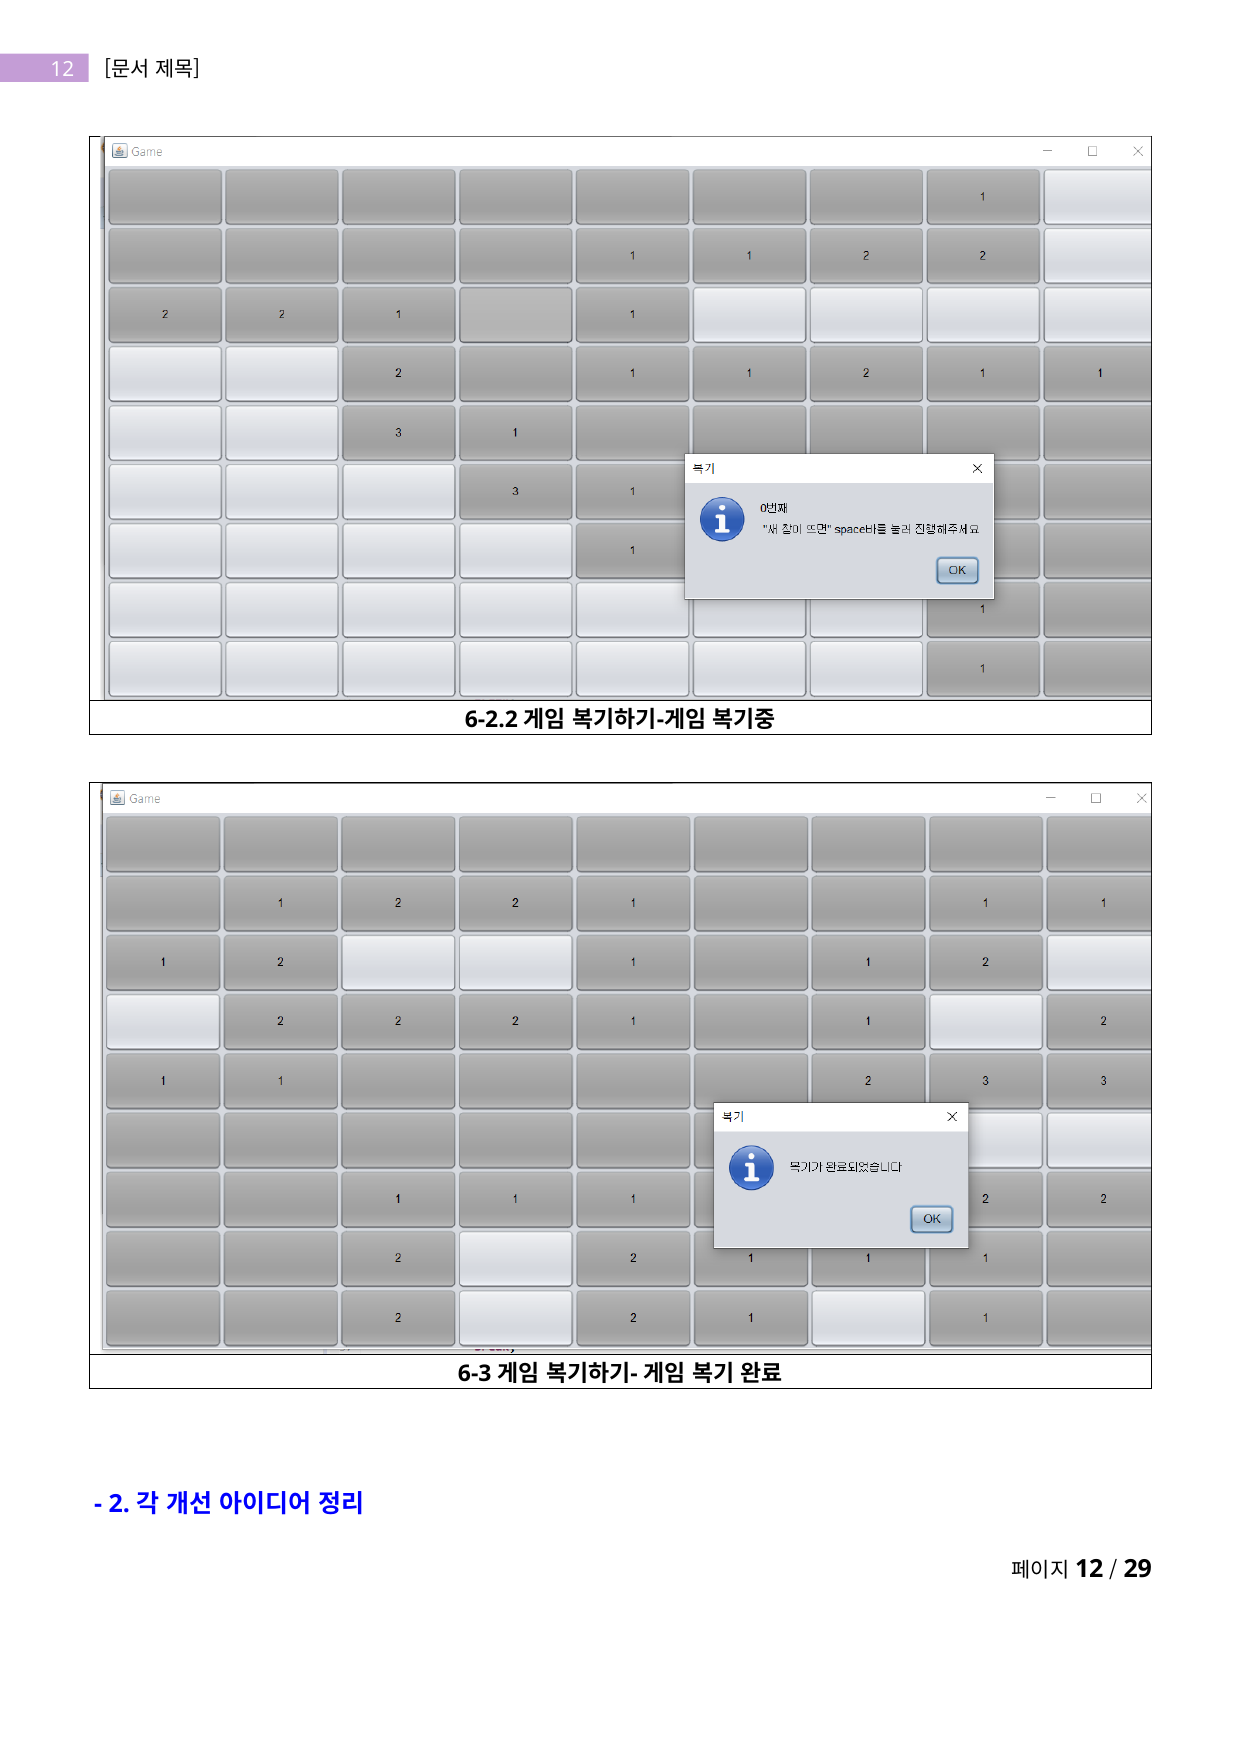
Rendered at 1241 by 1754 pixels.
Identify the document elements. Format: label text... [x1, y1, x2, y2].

table_header [90, 783, 100, 1354]
table_cell 6-2.2 게임 복기하기-게임 복기중 [90, 701, 1151, 734]
picture [100, 783, 1152, 1354]
table_cell 6-3 게임 복기하기- 게임 복기 완료 [90, 1355, 1151, 1388]
table_header [90, 137, 100, 699]
text - 2. 각 개선 아이디어 정리 [88, 1484, 1152, 1520]
picture [100, 136, 1152, 700]
